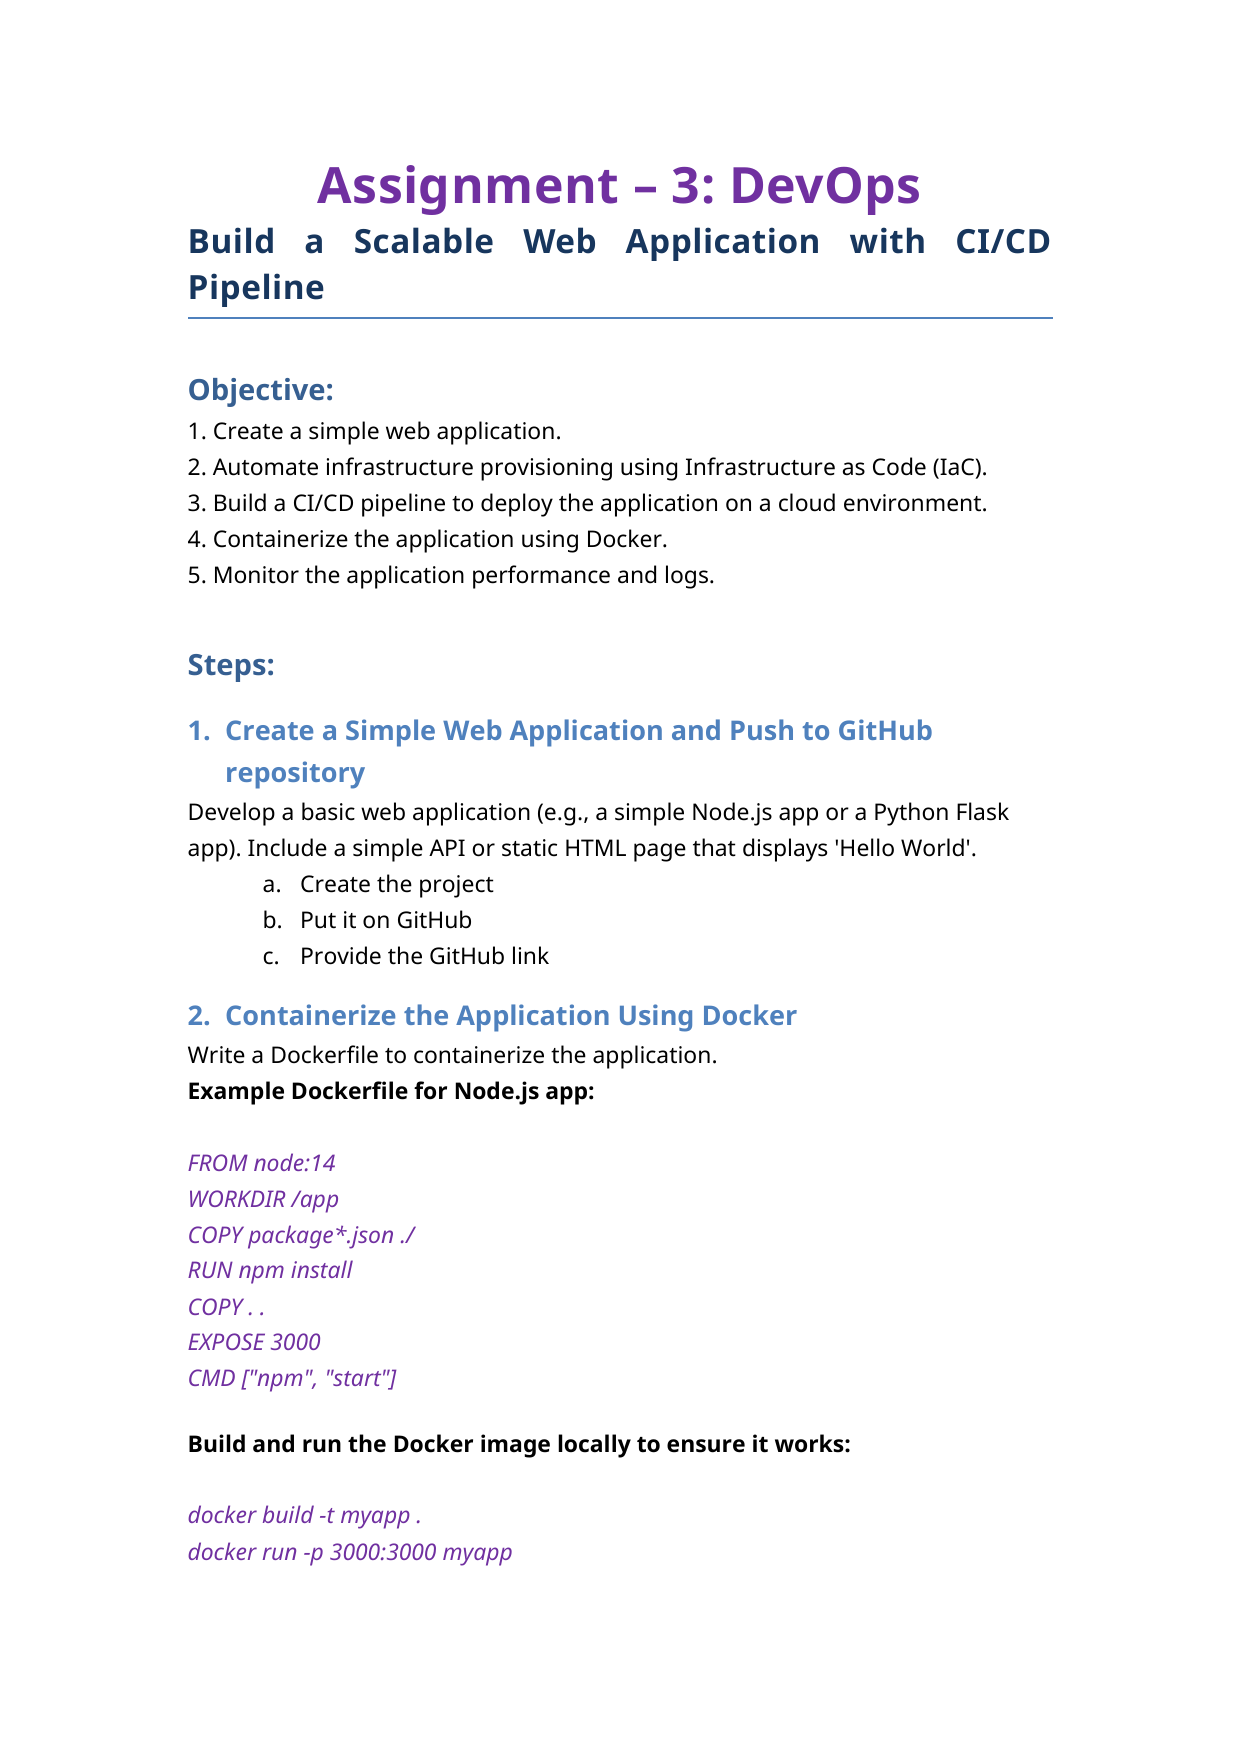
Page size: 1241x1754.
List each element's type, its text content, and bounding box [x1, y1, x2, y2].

text Example Dockerfile for Node.js app: [187, 1075, 1053, 1106]
text Write a Dockerfile to containerize the application. [187, 1039, 1053, 1070]
list Create the project [262, 868, 1053, 899]
text Develop a basic web application (e.g., a simple Node.js app or a Python Flask app). Include a simple API or static HTML page that displays 'Hello World'. [187, 796, 1053, 863]
text docker build -t myapp . docker run -p 3000:3000 myapp [187, 1463, 1053, 1597]
list Provide the GitHub link [262, 940, 1053, 971]
text FROM node:14 WORKDIR /app COPY package*.json ./ RUN npm install COPY . . EXPOSE 3000 CMD ["npm", "start"] [187, 1111, 1053, 1424]
text Build and run the Docker image locally to ensure it works: [187, 1428, 1053, 1459]
list Put it on GitHub [262, 904, 1053, 935]
text 1. Create a simple web application. 2. Automate infrastructure provisioning using Infrastructure as Code (IaC). 3. Build a CI/CD pipeline to deploy the application on a cloud environment. 4. Containerize the application using Docker. 5. Monitor the application performance and logs. [187, 415, 1053, 590]
title Assignment – 3: DevOps [187, 150, 1053, 218]
subtitle Create a Simple Web Application and Push to GitHub repository [187, 711, 1053, 790]
subtitle Steps: [187, 645, 1053, 684]
subtitle Containerize the Application Using Docker [187, 996, 1053, 1033]
subtitle Objective: [187, 369, 1053, 409]
title Build a Scalable Web Application with CI/CD Pipeline [187, 218, 1053, 319]
